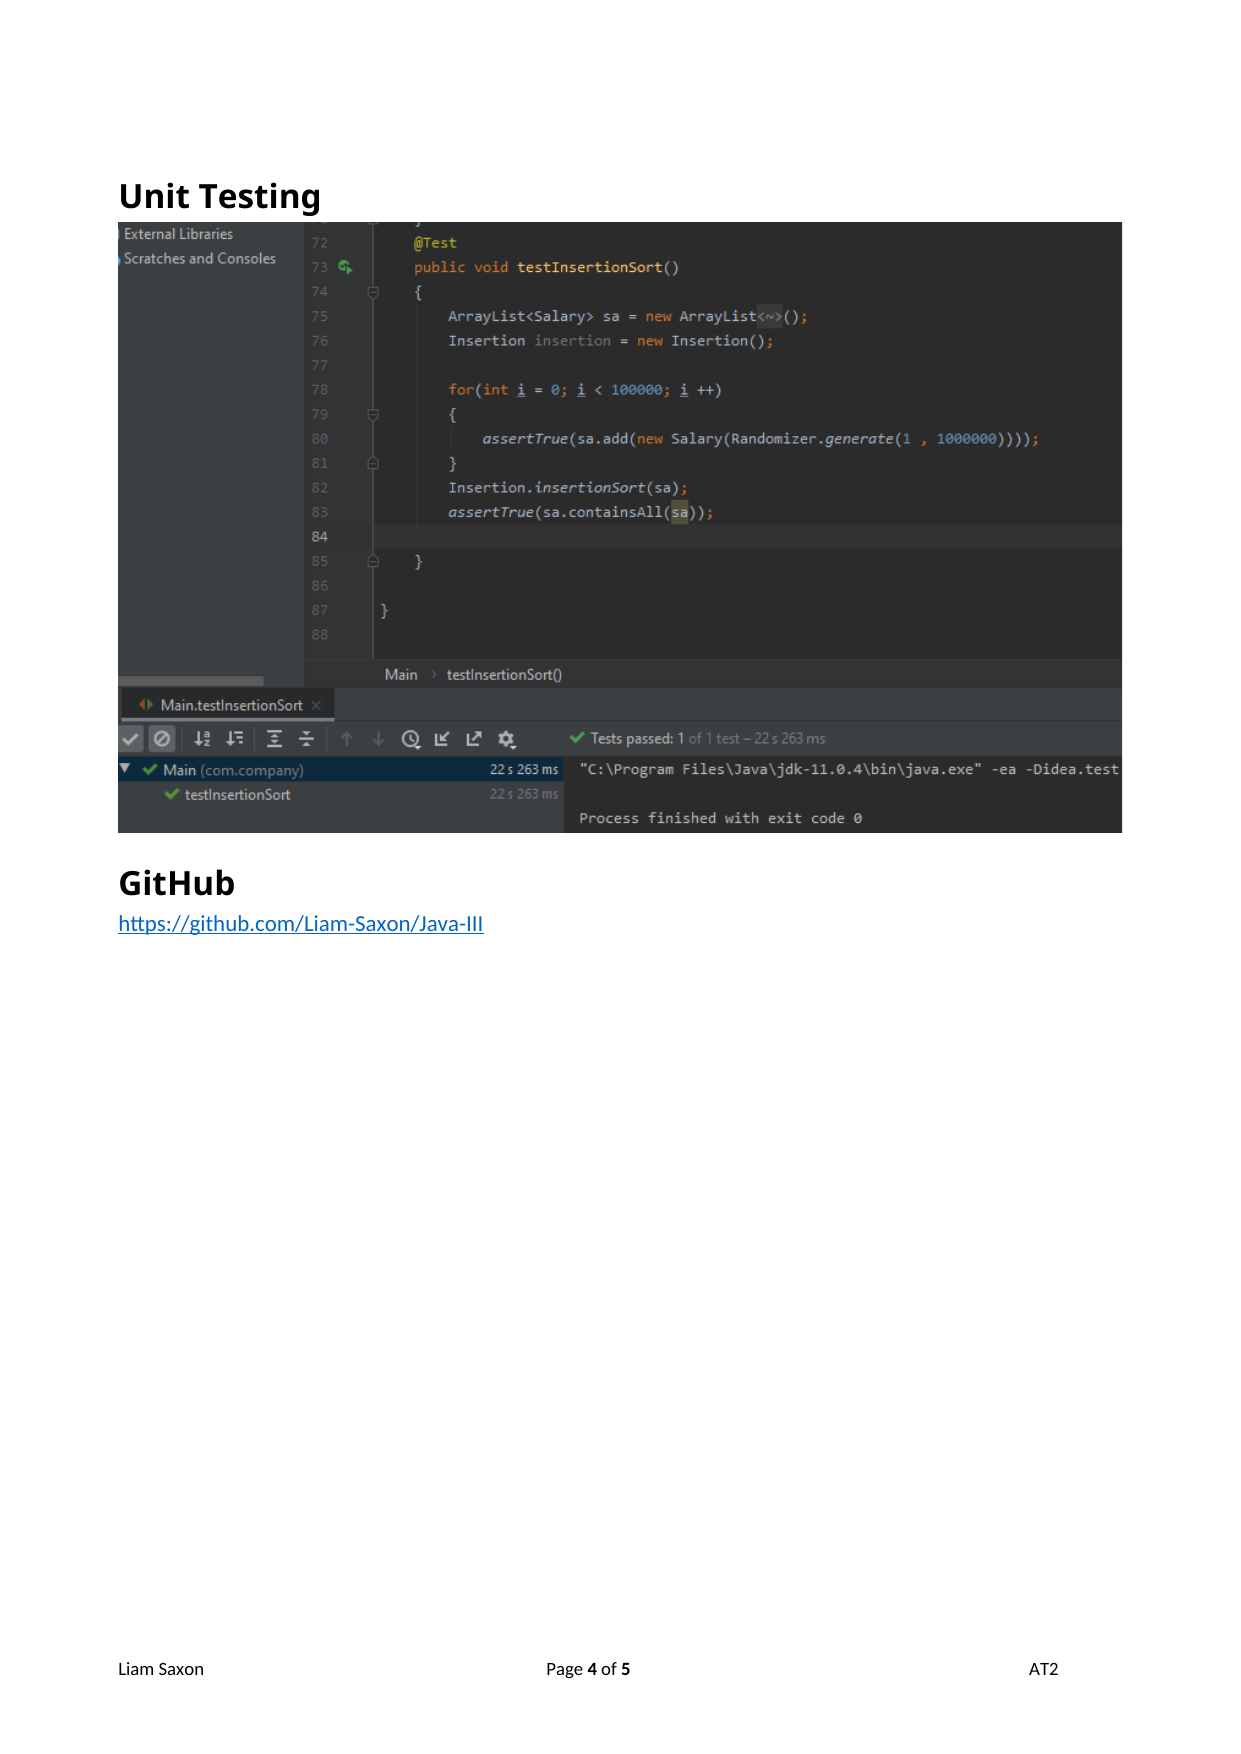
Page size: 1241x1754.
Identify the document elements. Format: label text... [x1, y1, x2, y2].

subtitle Unit Testing [118, 173, 1122, 219]
picture [118, 222, 1123, 833]
text https://github.com/Liam-Saxon/Java-III [118, 909, 1122, 937]
subtitle GitHub [118, 860, 1122, 905]
